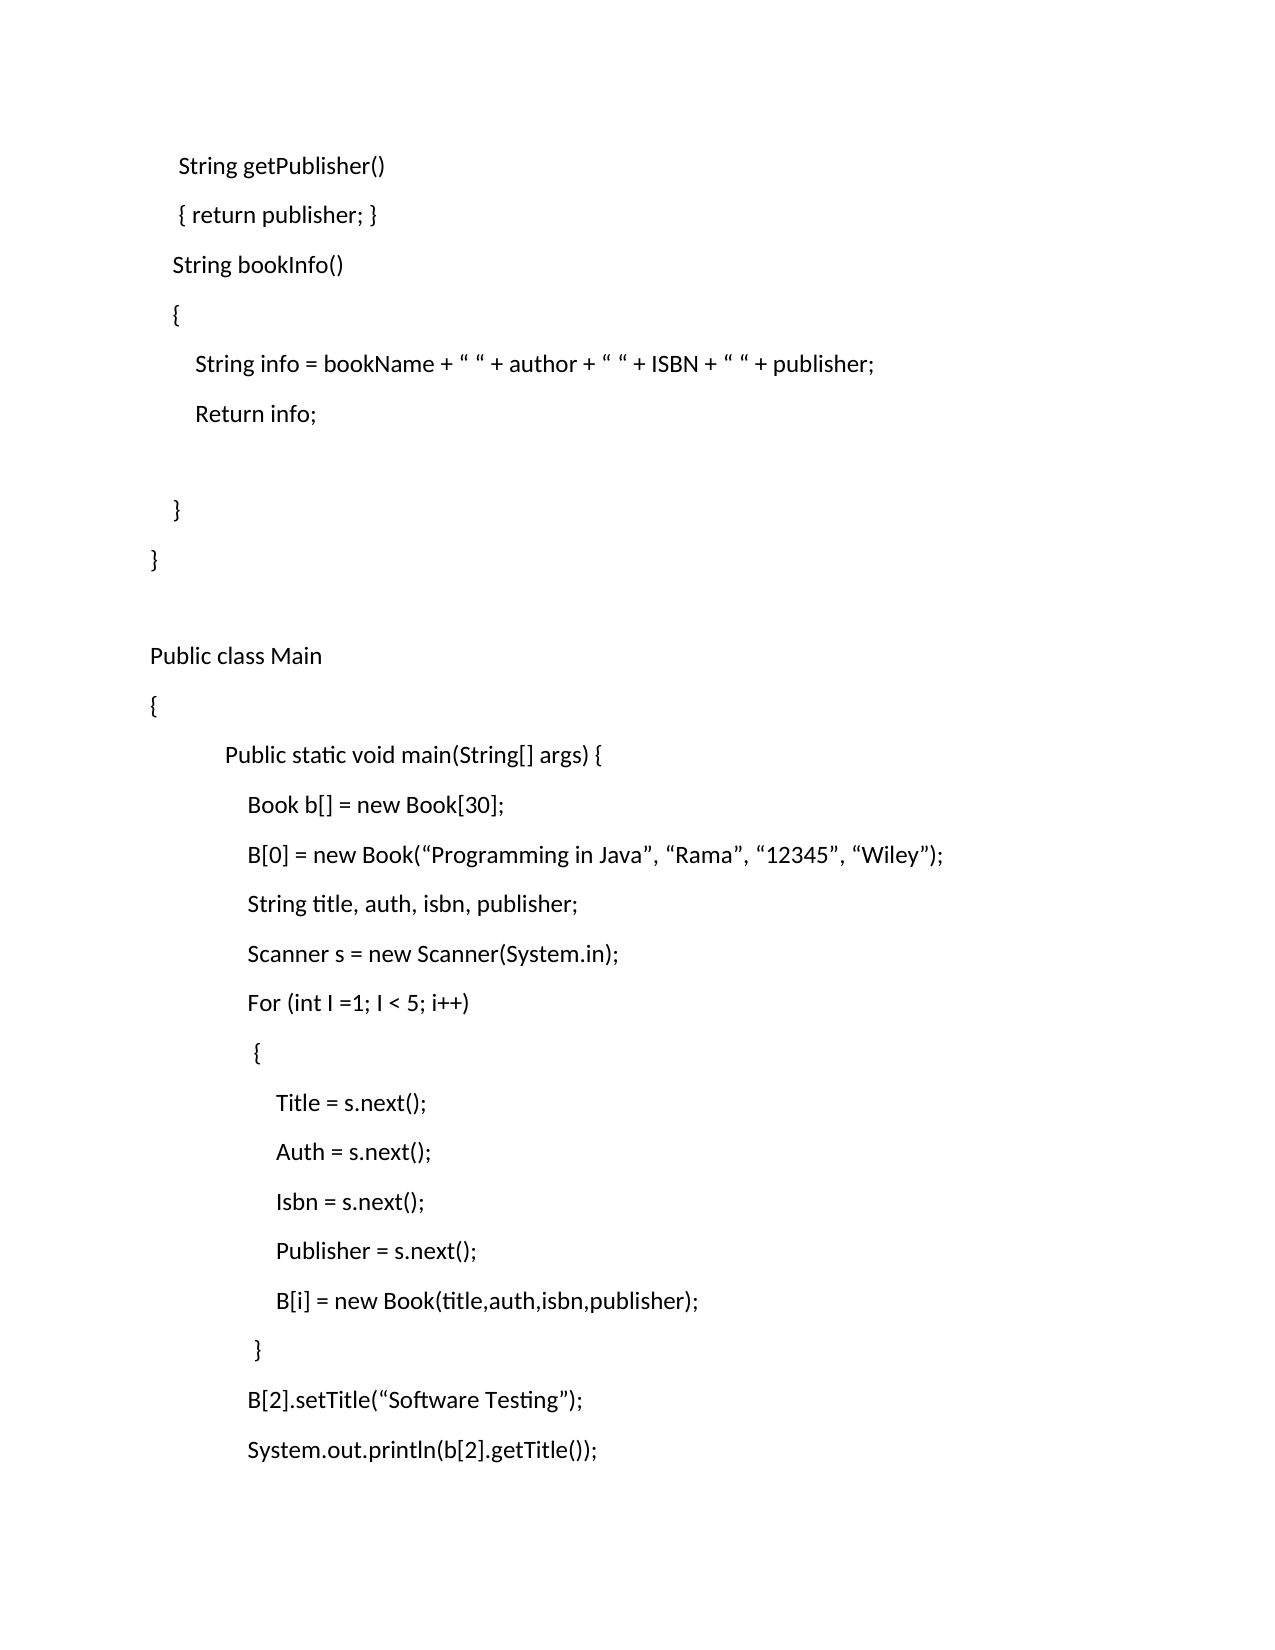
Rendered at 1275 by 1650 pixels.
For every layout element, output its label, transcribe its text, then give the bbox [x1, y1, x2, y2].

text String info = bookName + “ “ + author + “ “ + ISBN + “ “ + publisher; [150, 348, 1125, 379]
text } [150, 1334, 1125, 1365]
text Book b[] = new Book[30]; [150, 789, 1125, 820]
text { return publisher; } [150, 199, 1125, 230]
text System.out.println(b[2].getTitle()); [150, 1434, 1125, 1464]
text } [150, 494, 1125, 525]
text B[2].setTitle(“Software Testing”); [150, 1384, 1125, 1415]
text Auth = s.next(); [150, 1136, 1125, 1167]
text Publisher = s.next(); [150, 1235, 1125, 1266]
text { [150, 690, 1125, 721]
text String bookInfo() [150, 249, 1125, 280]
text { [150, 1037, 1125, 1068]
text String getPublisher() [150, 150, 1125, 181]
text } [150, 544, 1125, 574]
text Public class Main [150, 640, 1125, 671]
text Public static void main(String[] args) { [150, 739, 1125, 770]
text { [150, 299, 1125, 329]
text String title, auth, isbn, publisher; [150, 888, 1125, 919]
text For (int I =1; I < 5; i++) [150, 987, 1125, 1018]
text Return info; [150, 398, 1125, 428]
text Isbn = s.next(); [150, 1186, 1125, 1216]
text B[0] = new Book(“Programming in Java”, “Rama”, “12345”, “Wiley”); [150, 839, 1125, 869]
text Title = s.next(); [150, 1087, 1125, 1117]
text B[i] = new Book(title,auth,isbn,publisher); [150, 1285, 1125, 1316]
text Scanner s = new Scanner(System.in); [150, 938, 1125, 968]
